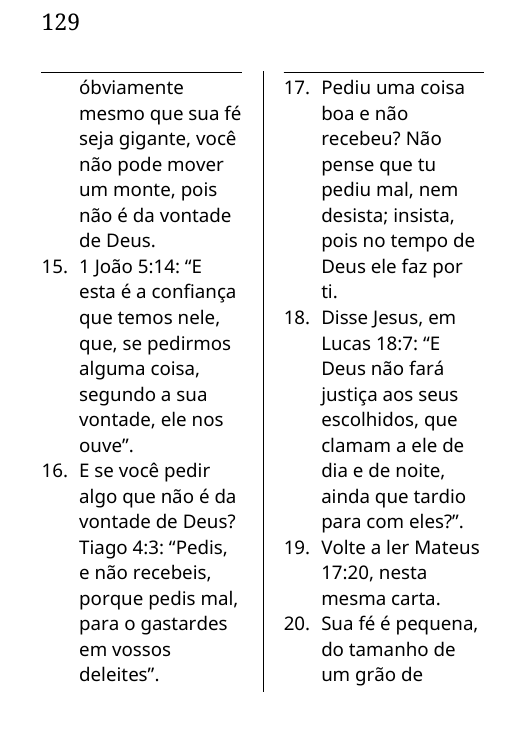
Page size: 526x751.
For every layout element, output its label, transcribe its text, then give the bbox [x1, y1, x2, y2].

list Disse Jesus, em Lucas 18:7: “E Deus não fará justiça aos seus escolhidos, que clamam a ele de dia e de noite, ainda que tardio para com eles?”. [283, 304, 484, 534]
list 1 João 5:14: “E esta é a confiança que temos nele, que, se pedirmos alguma coisa, segundo a sua vontade, ele nos ouve”. [41, 253, 242, 457]
list Volte a ler Mateus 17:20, nesta mesma carta. [283, 534, 484, 611]
list E se você pedir algo que não é da vontade de Deus? Tiago 4:3: “Pedis, e não recebeis, porque pedis mal, para o gastardes em vossos deleites”. [41, 457, 242, 687]
list Pediu uma coisa boa e não recebeu? Não pense que tu pediu mal, nem desista; insista, pois no tempo de Deus ele faz por ti. [283, 73, 484, 304]
list Não leia isso com deboche, pois óbviamente mesmo que sua fé seja gigante, você não pode mover um monte, pois não é da vontade de Deus. [41, 73, 242, 253]
